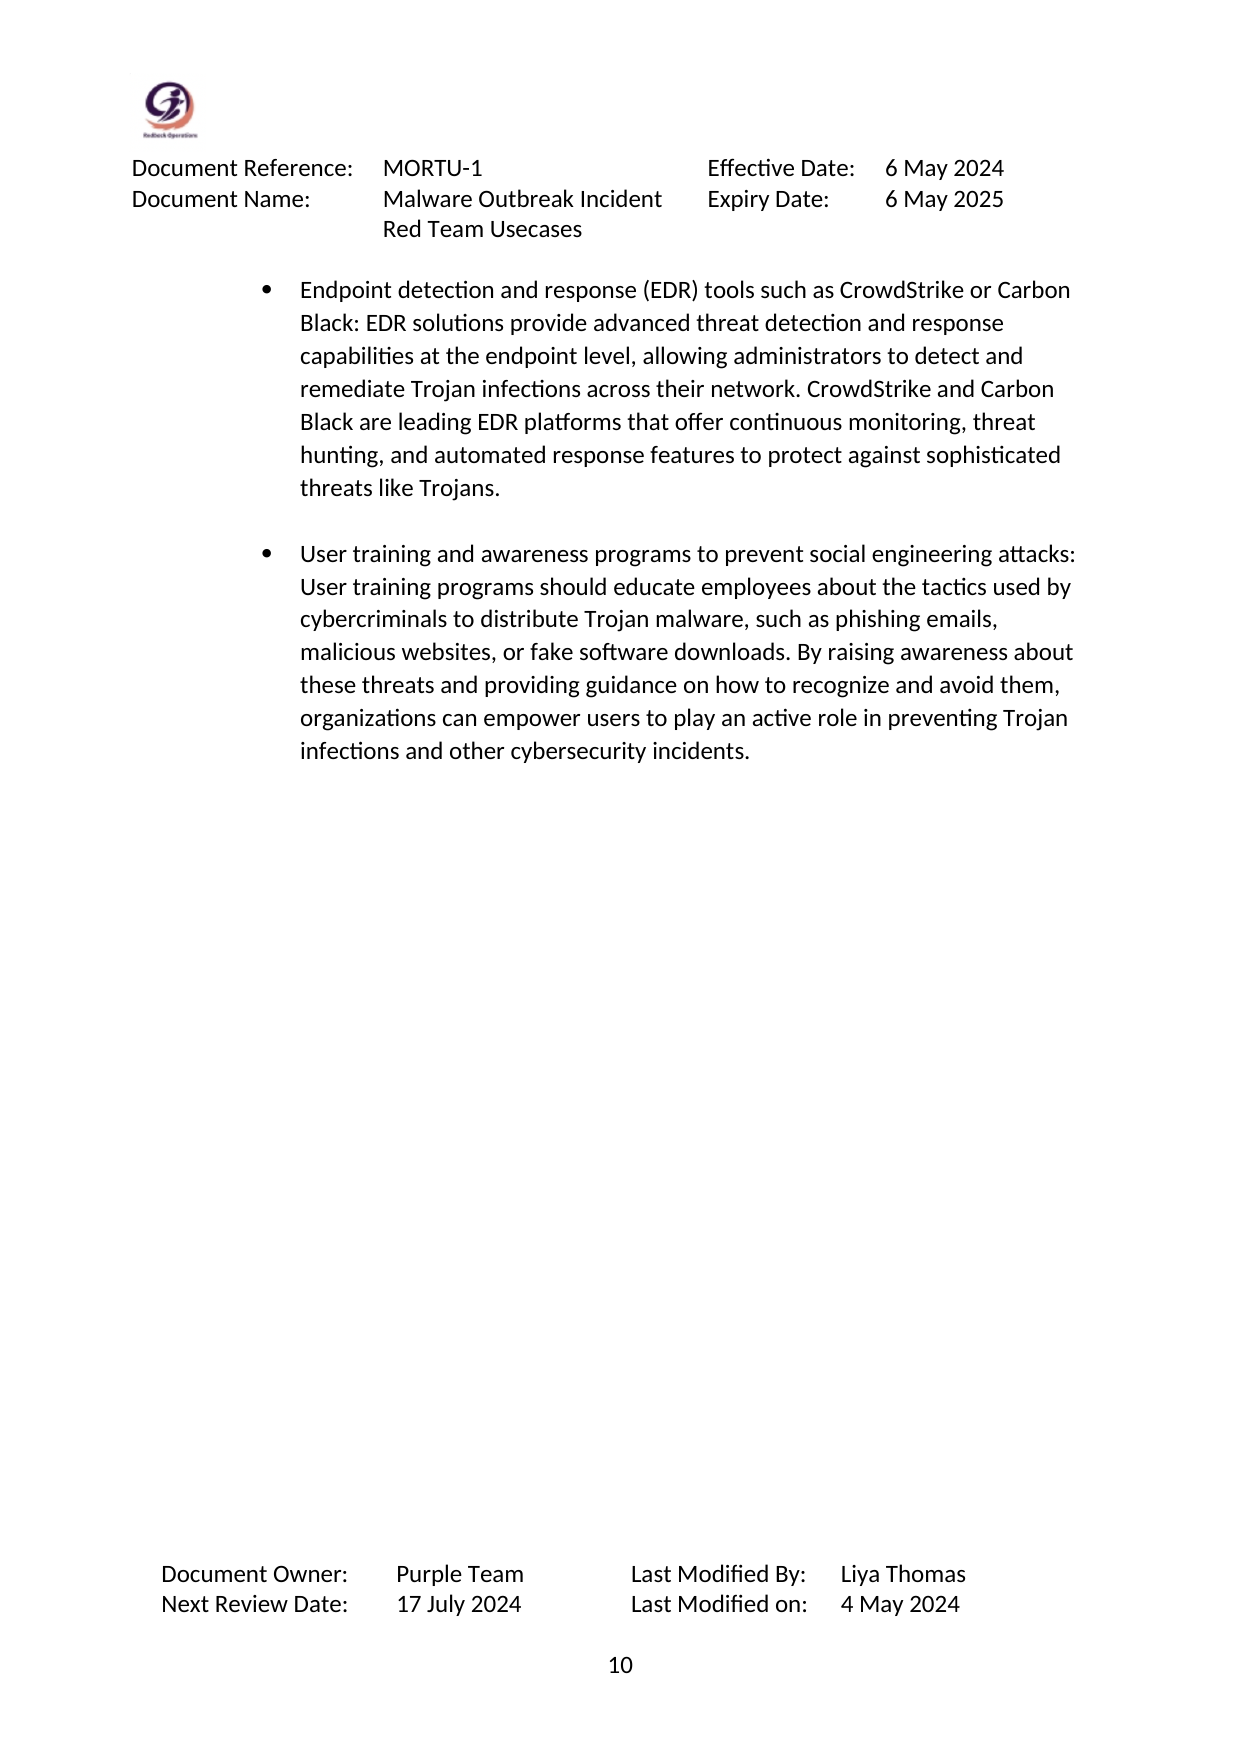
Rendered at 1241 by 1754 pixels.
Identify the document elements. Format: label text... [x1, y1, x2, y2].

picture [129, 73, 206, 151]
list Endpoint detection and response (EDR) tools such as CrowdStrike or Carbon Black: EDR solutions provide advanced threat detection and response capabilities at the endpoint level, allowing administrators to detect and remediate Trojan infections across their network. CrowdStrike and Carbon Black are leading EDR platforms that offer continuous monitoring, threat hunting, and automated response features to protect against sophisticated threats like Trojans. [262, 274, 1090, 502]
list User training and awareness programs to prevent social engineering attacks: User training programs should educate employees about the tactics used by cybercriminals to distribute Trojan malware, such as phishing emails, malicious websites, or fake software downloads. By raising awareness about these threats and providing guidance on how to recognize and avoid them, organizations can empower users to play an active role in preventing Trojan infections and other cybersecurity incidents. [262, 538, 1090, 766]
